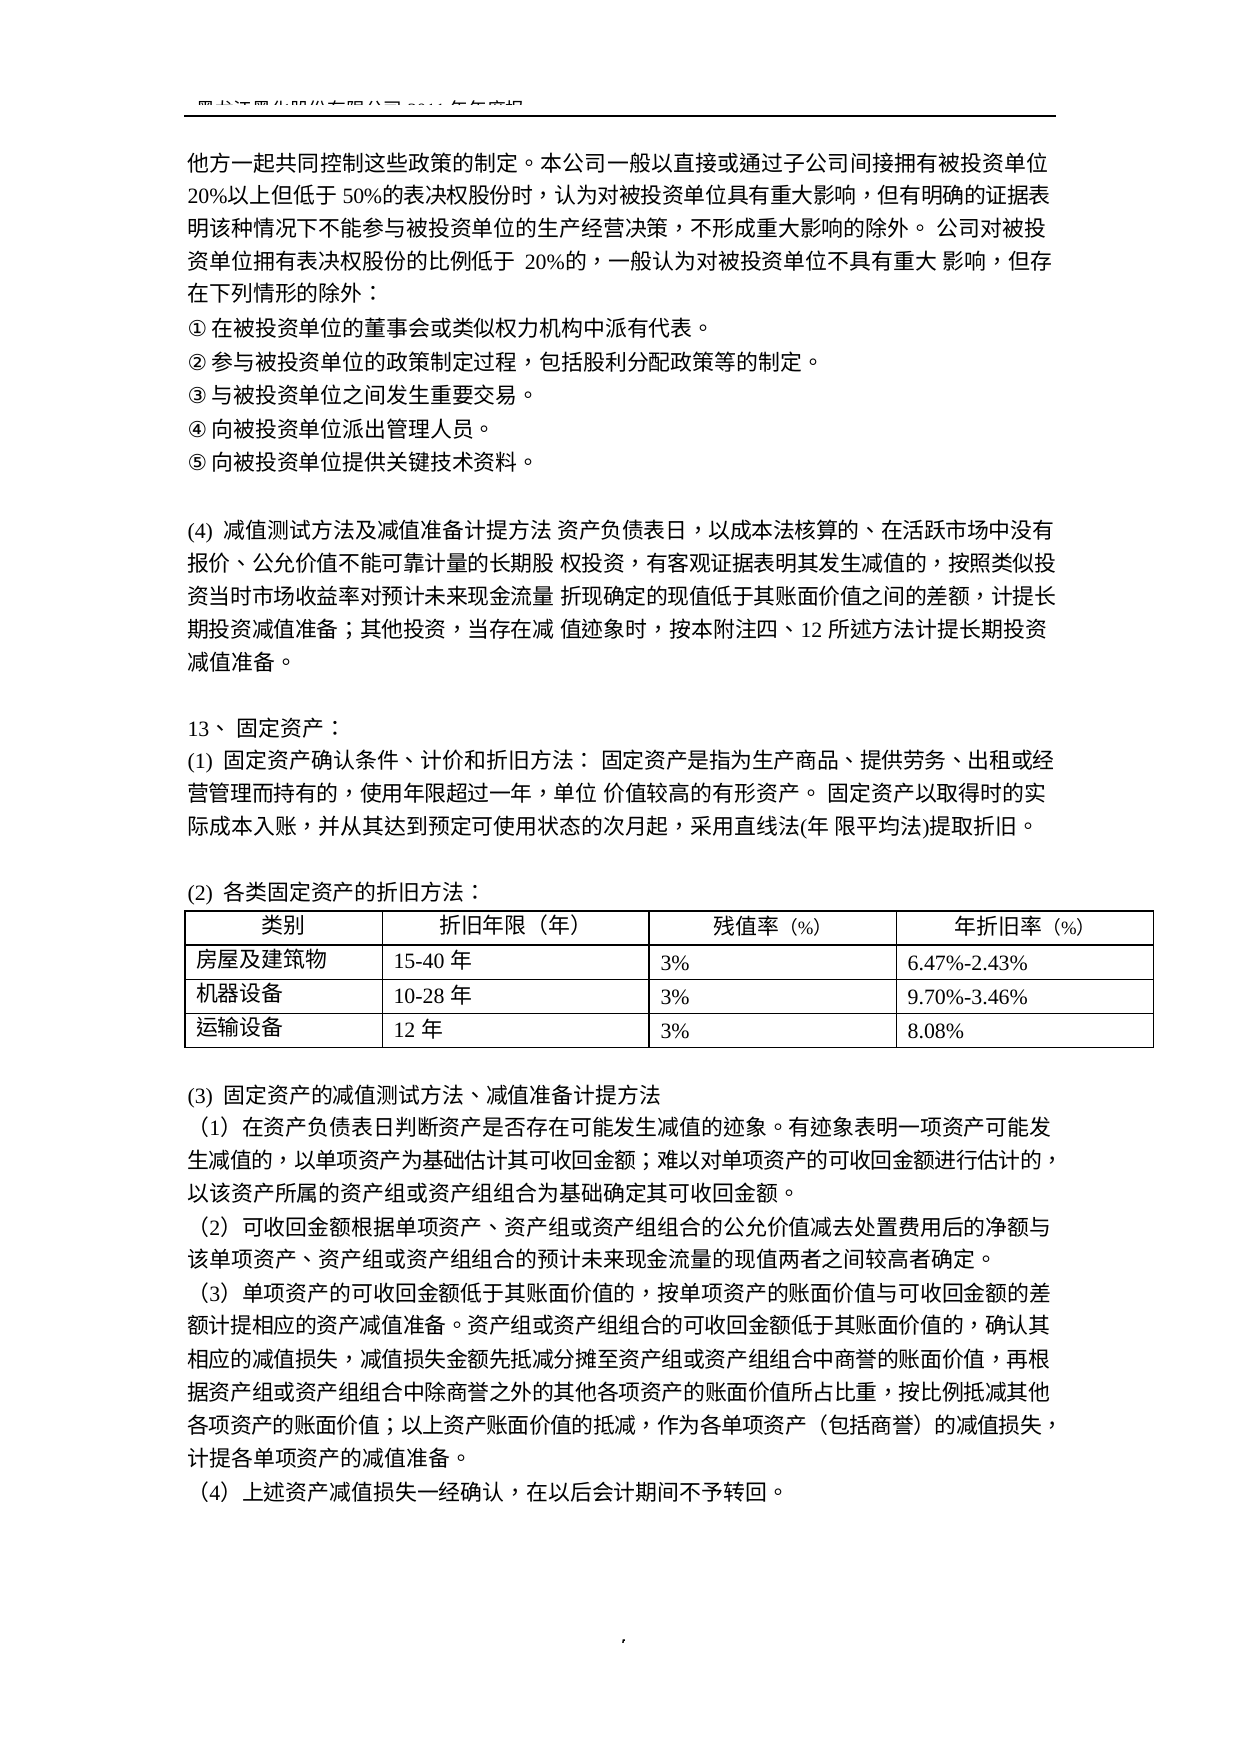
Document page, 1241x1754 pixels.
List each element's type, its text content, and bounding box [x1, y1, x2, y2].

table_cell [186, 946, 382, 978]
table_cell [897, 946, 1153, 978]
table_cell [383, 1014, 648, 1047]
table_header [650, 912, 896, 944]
text ④向被投资单位派出管理人员。 [187, 414, 1064, 443]
text （1）在资产负债表日判断资产是否存在可能发生减值的迹象。有迹象表明一项资产可能发 生减值的，以单项资产为基础估计其可收回金额；难以对单项资产的可收回金额进行估计的， 以该资产所属的资产组或资产组组合为基础确定其可收回金额。 [187, 1112, 1065, 1207]
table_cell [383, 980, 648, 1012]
text ②参与被投资单位的政策制定过程，包括股利分配政策等的制定。 [187, 346, 1064, 376]
text ⑤向被投资单位提供关键技术资料。 [187, 447, 1064, 477]
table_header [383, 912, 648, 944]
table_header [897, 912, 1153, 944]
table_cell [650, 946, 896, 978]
text （2）可收回金额根据单项资产、资产组或资产组组合的公允价值减去处置费用后的净额与 该单项资产、资产组或资产组组合的预计未来现金流量的现值两者之间较高者确定。 [187, 1212, 1064, 1273]
text 13、 固定资产： [187, 713, 1064, 743]
text (4) 减值测试方法及减值准备计提方法 资产负债表日，以成本法核算的、在活跃市场中没有报价、公允价值不能可靠计量的长期股 权投资，有客观证据表明其发生减值的，按照类似投资当时市场收益率对预计未来现金流量 折现确定的现值低于其账面价值之间的差额，计提长期投资减值准备；其他投资，当存在减 值迹象时，按本附注四、12 所述方法计提长期投资减值准备。 [187, 515, 1064, 677]
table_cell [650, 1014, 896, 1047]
text 他方一起共同控制这些政策的制定。本公司一般以直接或通过子公司间接拥有被投资单位 20%以上但低于 50%的表决权股份时，认为对被投资单位具有重大影响，但有明确的证据表 明该种情况下不能参与被投资单位的生产经营决策，不形成重大影响的除外。 公司对被投资单位拥有表决权股份的比例低于 20%的，一般认为对被投资单位不具有重大 影响，但存在下列情形的除外： [187, 148, 1054, 308]
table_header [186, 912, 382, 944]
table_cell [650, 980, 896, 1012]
text （4）上述资产减值损失一经确认，在以后会计期间不予转回。 [187, 1477, 1064, 1507]
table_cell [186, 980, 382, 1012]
text ①在被投资单位的董事会或类似权力机构中派有代表。 [187, 313, 1064, 343]
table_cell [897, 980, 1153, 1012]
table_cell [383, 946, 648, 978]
text (2) 各类固定资产的折旧方法： [187, 877, 1064, 907]
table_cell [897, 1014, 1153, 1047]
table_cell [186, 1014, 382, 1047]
text (1) 固定资产确认条件、计价和折旧方法： 固定资产是指为生产商品、提供劳务、出租或经营管理而持有的，使用年限超过一年，单位 价值较高的有形资产。 固定资产以取得时的实际成本入账，并从其达到预定可使用状态的次月起，采用直线法(年 限平均法)提取折旧。 [187, 745, 1064, 840]
text ③与被投资单位之间发生重要交易。 [187, 380, 1064, 410]
text (3) 固定资产的减值测试方法、减值准备计提方法 [187, 1080, 1064, 1110]
text （3）单项资产的可收回金额低于其账面价值的，按单项资产的账面价值与可收回金额的差 额计提相应的资产减值准备。资产组或资产组组合的可收回金额低于其账面价值的，确认其 相应的减值损失，减值损失金额先抵减分摊至资产组或资产组组合中商誉的账面价值，再根 据资产组或资产组组合中除商誉之外的其他各项资产的账面价值所占比重，按比例抵减其他 各项资产的账面价值；以上资产账面价值的抵减，作为各单项资产（包括商誉）的减值损失， 计提各单项资产的减值准备。 [187, 1277, 1065, 1472]
